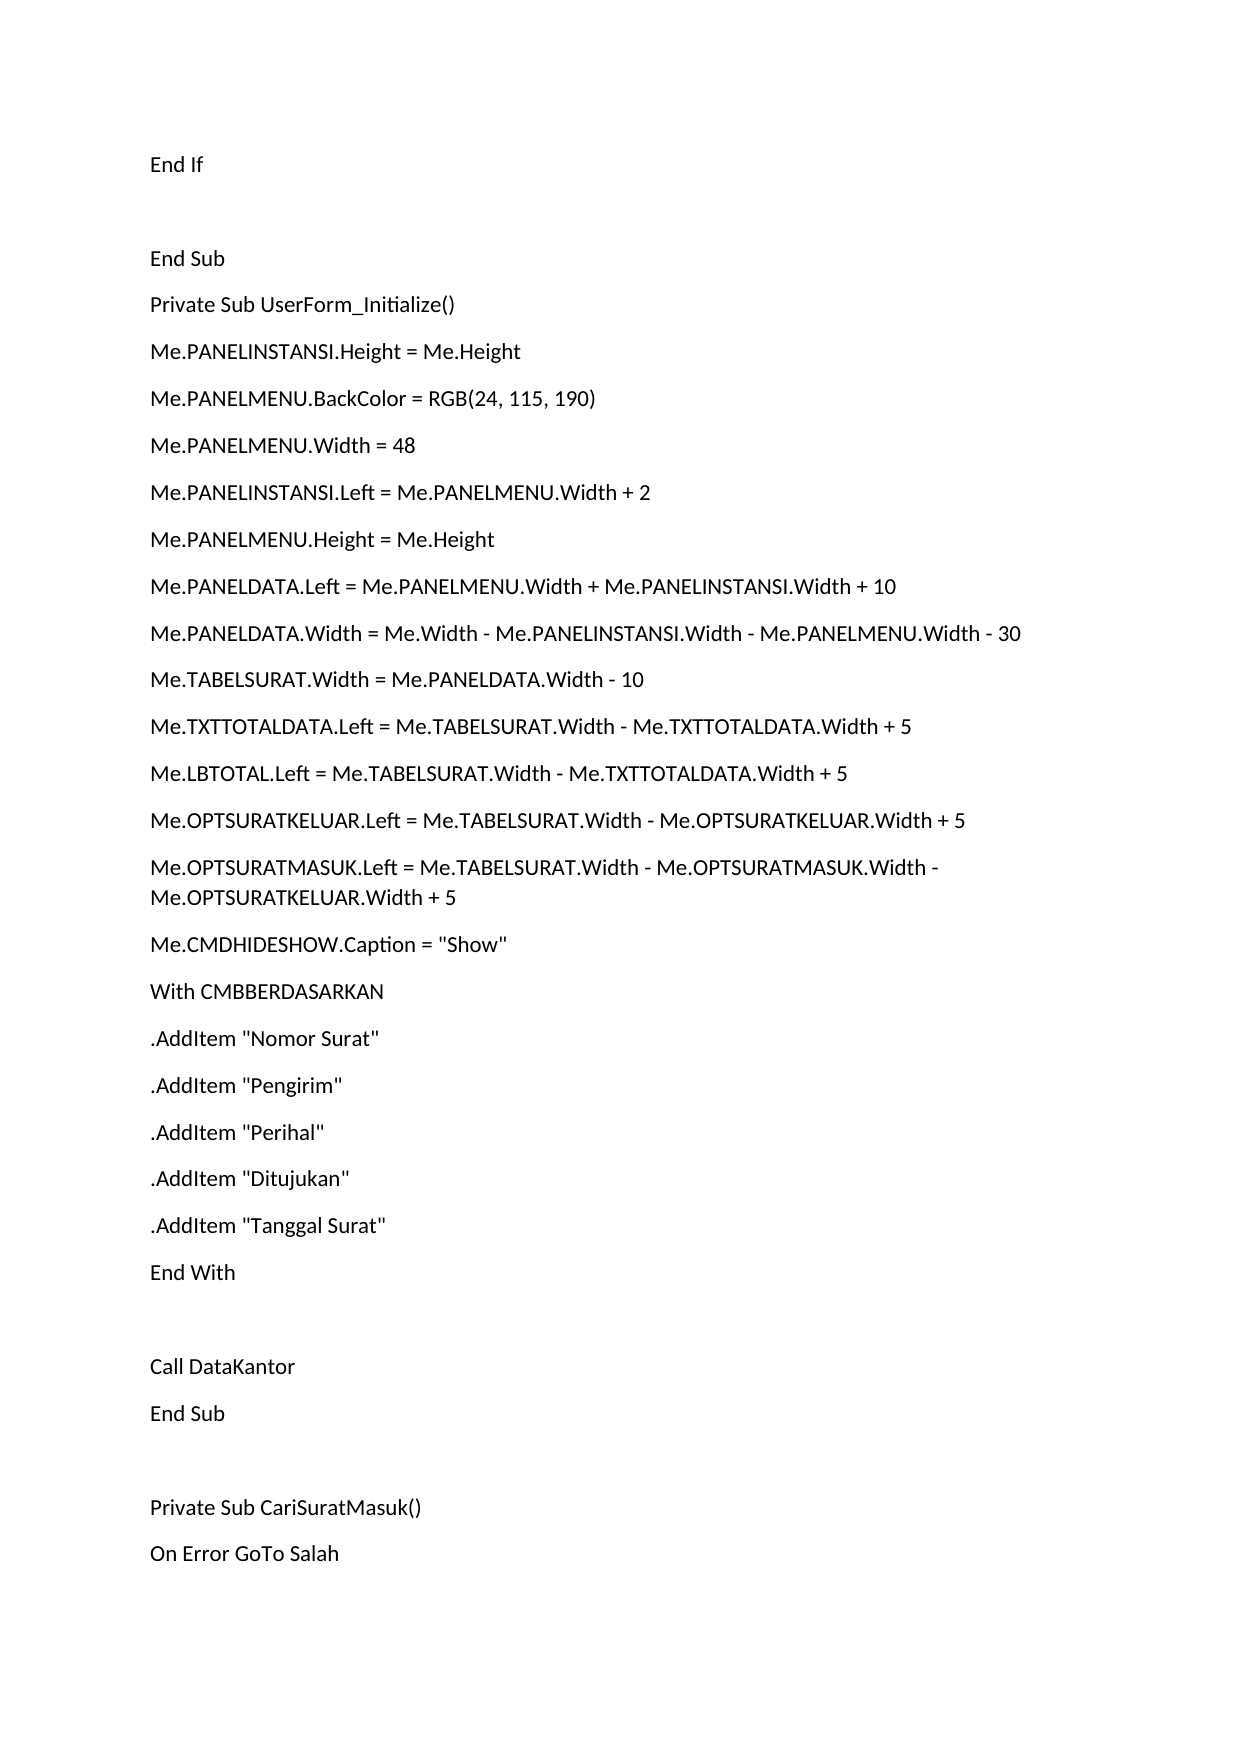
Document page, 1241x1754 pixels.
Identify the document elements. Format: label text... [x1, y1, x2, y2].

text Private Sub UserForm_Initialize() [150, 291, 1090, 319]
text .AddItem "Perihal" [150, 1118, 1090, 1146]
text With CMBBERDASARKAN [150, 977, 1090, 1005]
text Me.PANELMENU.Width = 48 [150, 431, 1090, 459]
text Me.PANELMENU.Height = Me.Height [150, 525, 1090, 553]
text End Sub [150, 1399, 1090, 1427]
text On Error GoTo Salah [150, 1539, 1090, 1568]
text Me.OPTSURATMASUK.Left = Me.TABELSURAT.Width - Me.OPTSURATMASUK.Width - Me.OPTSURATKELUAR.Width + 5 [150, 853, 1090, 911]
text Me.PANELINSTANSI.Height = Me.Height [150, 337, 1090, 366]
text End With [150, 1258, 1090, 1286]
text Me.LBTOTAL.Left = Me.TABELSURAT.Width - Me.TXTTOTALDATA.Width + 5 [150, 759, 1090, 787]
text Me.TABELSURAT.Width = Me.PANELDATA.Width - 10 [150, 666, 1090, 694]
text Me.OPTSURATKELUAR.Left = Me.TABELSURAT.Width - Me.OPTSURATKELUAR.Width + 5 [150, 806, 1090, 834]
text .AddItem "Tanggal Surat" [150, 1211, 1090, 1239]
text Me.PANELDATA.Left = Me.PANELMENU.Width + Me.PANELINSTANSI.Width + 10 [150, 572, 1090, 600]
text Me.PANELINSTANSI.Left = Me.PANELMENU.Width + 2 [150, 478, 1090, 506]
text Private Sub CariSuratMasuk() [150, 1493, 1090, 1521]
text End Sub [150, 244, 1090, 272]
text Me.PANELMENU.BackColor = RGB(24, 115, 190) [150, 384, 1090, 412]
text .AddItem "Nomor Surat" [150, 1024, 1090, 1052]
text Me.TXTTOTALDATA.Left = Me.TABELSURAT.Width - Me.TXTTOTALDATA.Width + 5 [150, 712, 1090, 741]
text Me.PANELDATA.Width = Me.Width - Me.PANELINSTANSI.Width - Me.PANELMENU.Width - 30 [150, 619, 1090, 647]
text Me.CMDHIDESHOW.Caption = "Show" [150, 930, 1090, 958]
text End If [150, 150, 1090, 178]
text .AddItem "Ditujukan" [150, 1164, 1090, 1193]
text .AddItem "Pengirim" [150, 1071, 1090, 1099]
text Call DataKantor [150, 1352, 1090, 1380]
